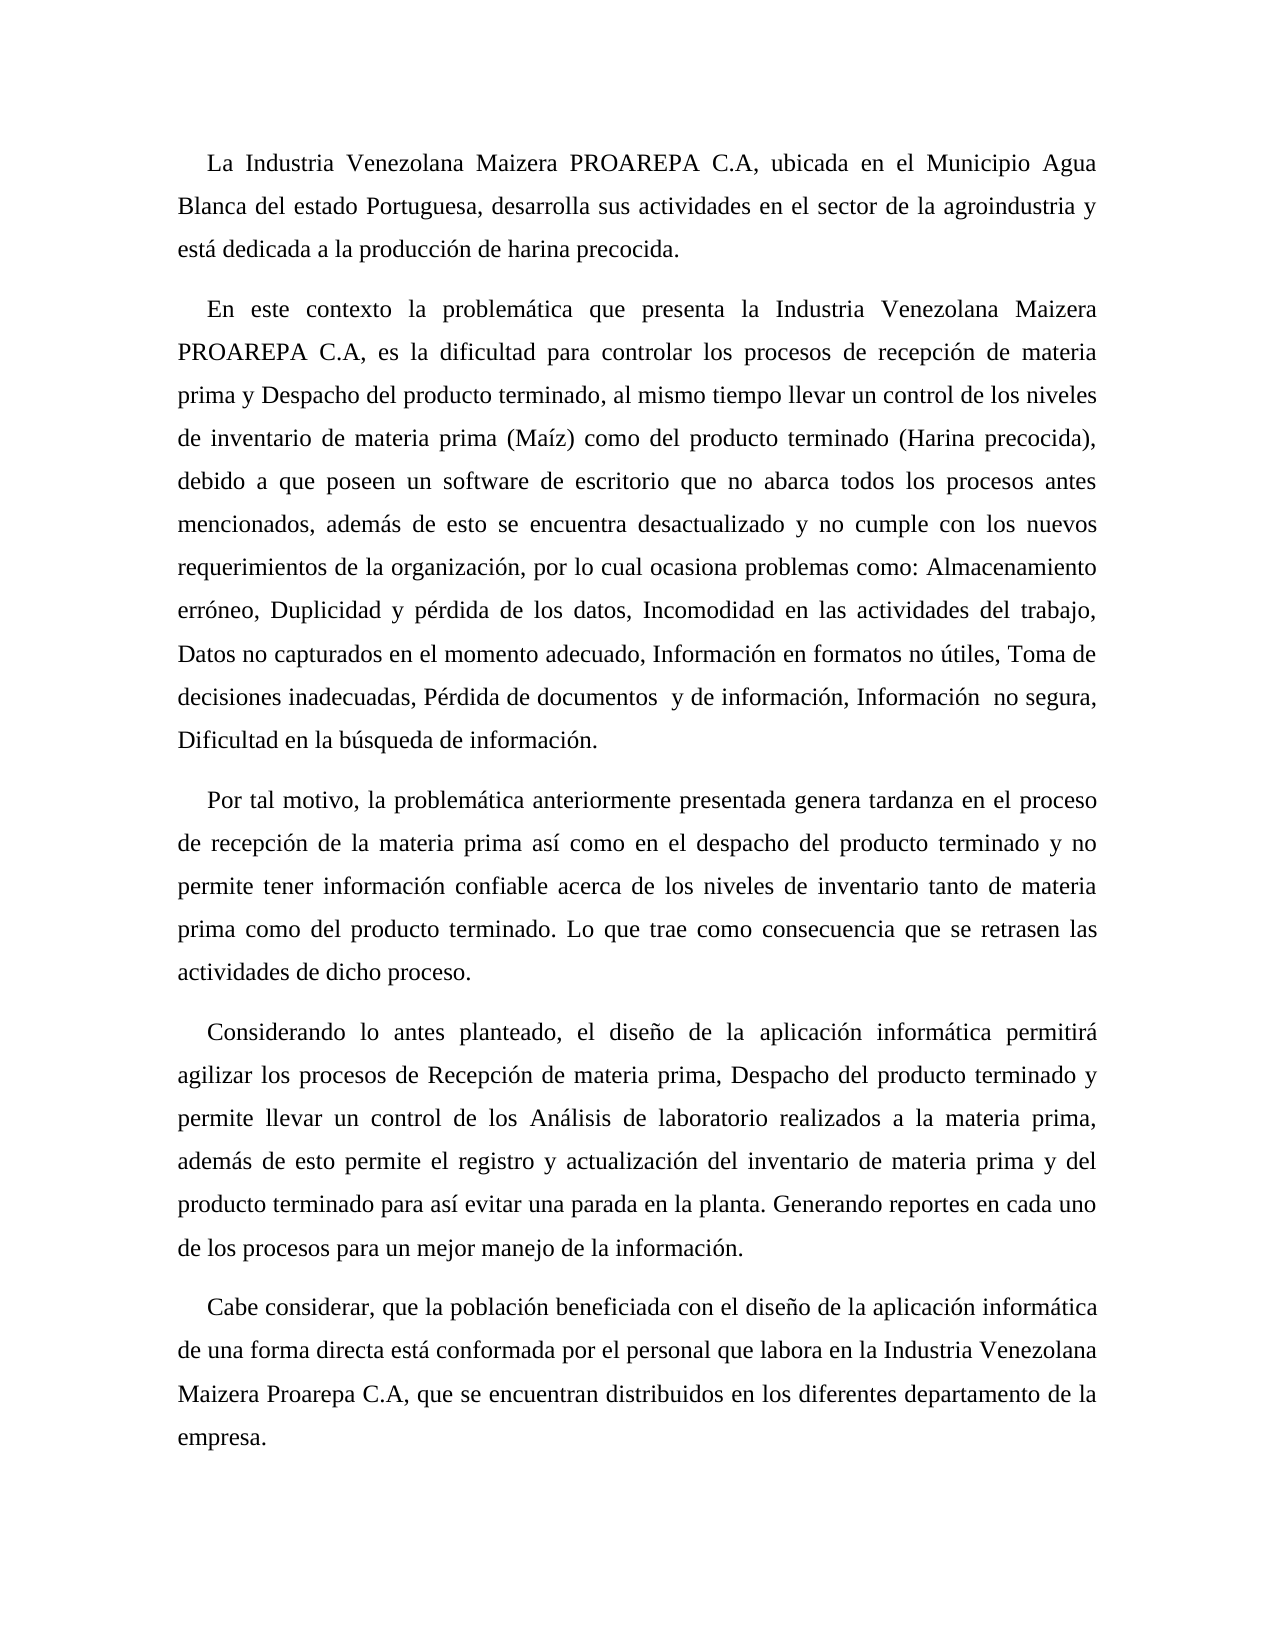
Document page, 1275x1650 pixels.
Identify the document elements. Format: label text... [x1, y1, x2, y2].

text Por tal motivo, la problemática anteriormente presentada genera tardanza en el proceso de recepción de la materia prima así como en el despacho del producto terminado y no permite tener información confiable acerca de los niveles de inventario tanto de materia prima como del producto terminado. Lo que trae como consecuencia que se retrasen las actividades de dicho proceso. [177, 785, 1098, 986]
text En este contexto la problemática que presenta la Industria Venezolana Maizera PROAREPA C.A, es la dificultad para controlar los procesos de recepción de materia prima y Despacho del producto terminado, al mismo tiempo llevar un control de los niveles de inventario de materia prima (Maíz) como del producto terminado (Harina precocida), debido a que poseen un software de escritorio que no abarca todos los procesos antes mencionados, además de esto se encuentra desactualizado y no cumple con los nuevos requerimientos de la organización, por lo cual ocasiona problemas como: Almacenamiento erróneo, Duplicidad y pérdida de los datos, Incomodidad en las actividades del trabajo, Datos no capturados en el momento adecuado, Información en formatos no útiles, Toma de decisiones inadecuadas, Pérdida de documentos y de información, Información no segura, Dificultad en la búsqueda de información. [177, 294, 1098, 754]
text Considerando lo antes planteado, el diseño de la aplicación informática permitirá agilizar los procesos de Recepción de materia prima, Despacho del producto terminado y permite llevar un control de los Análisis de laboratorio realizados a la materia prima, además de esto permite el registro y actualización del inventario de materia prima y del producto terminado para así evitar una parada en la planta. Generando reportes en cada uno de los procesos para un mejor manejo de la información. [177, 1017, 1098, 1261]
text La Industria Venezolana Maizera PROAREPA C.A, ubicada en el Municipio Agua Blanca del estado Portuguesa, desarrolla sus actividades en el sector de la agroindustria y está dedicada a la producción de harina precocida. [177, 148, 1098, 263]
text Cabe considerar, que la población beneficiada con el diseño de la aplicación informática de una forma directa está conformada por el personal que labora en la Industria Venezolana Maizera Proarepa C.A, que se encuentran distribuidos en los diferentes departamento de la empresa. [177, 1292, 1098, 1451]
